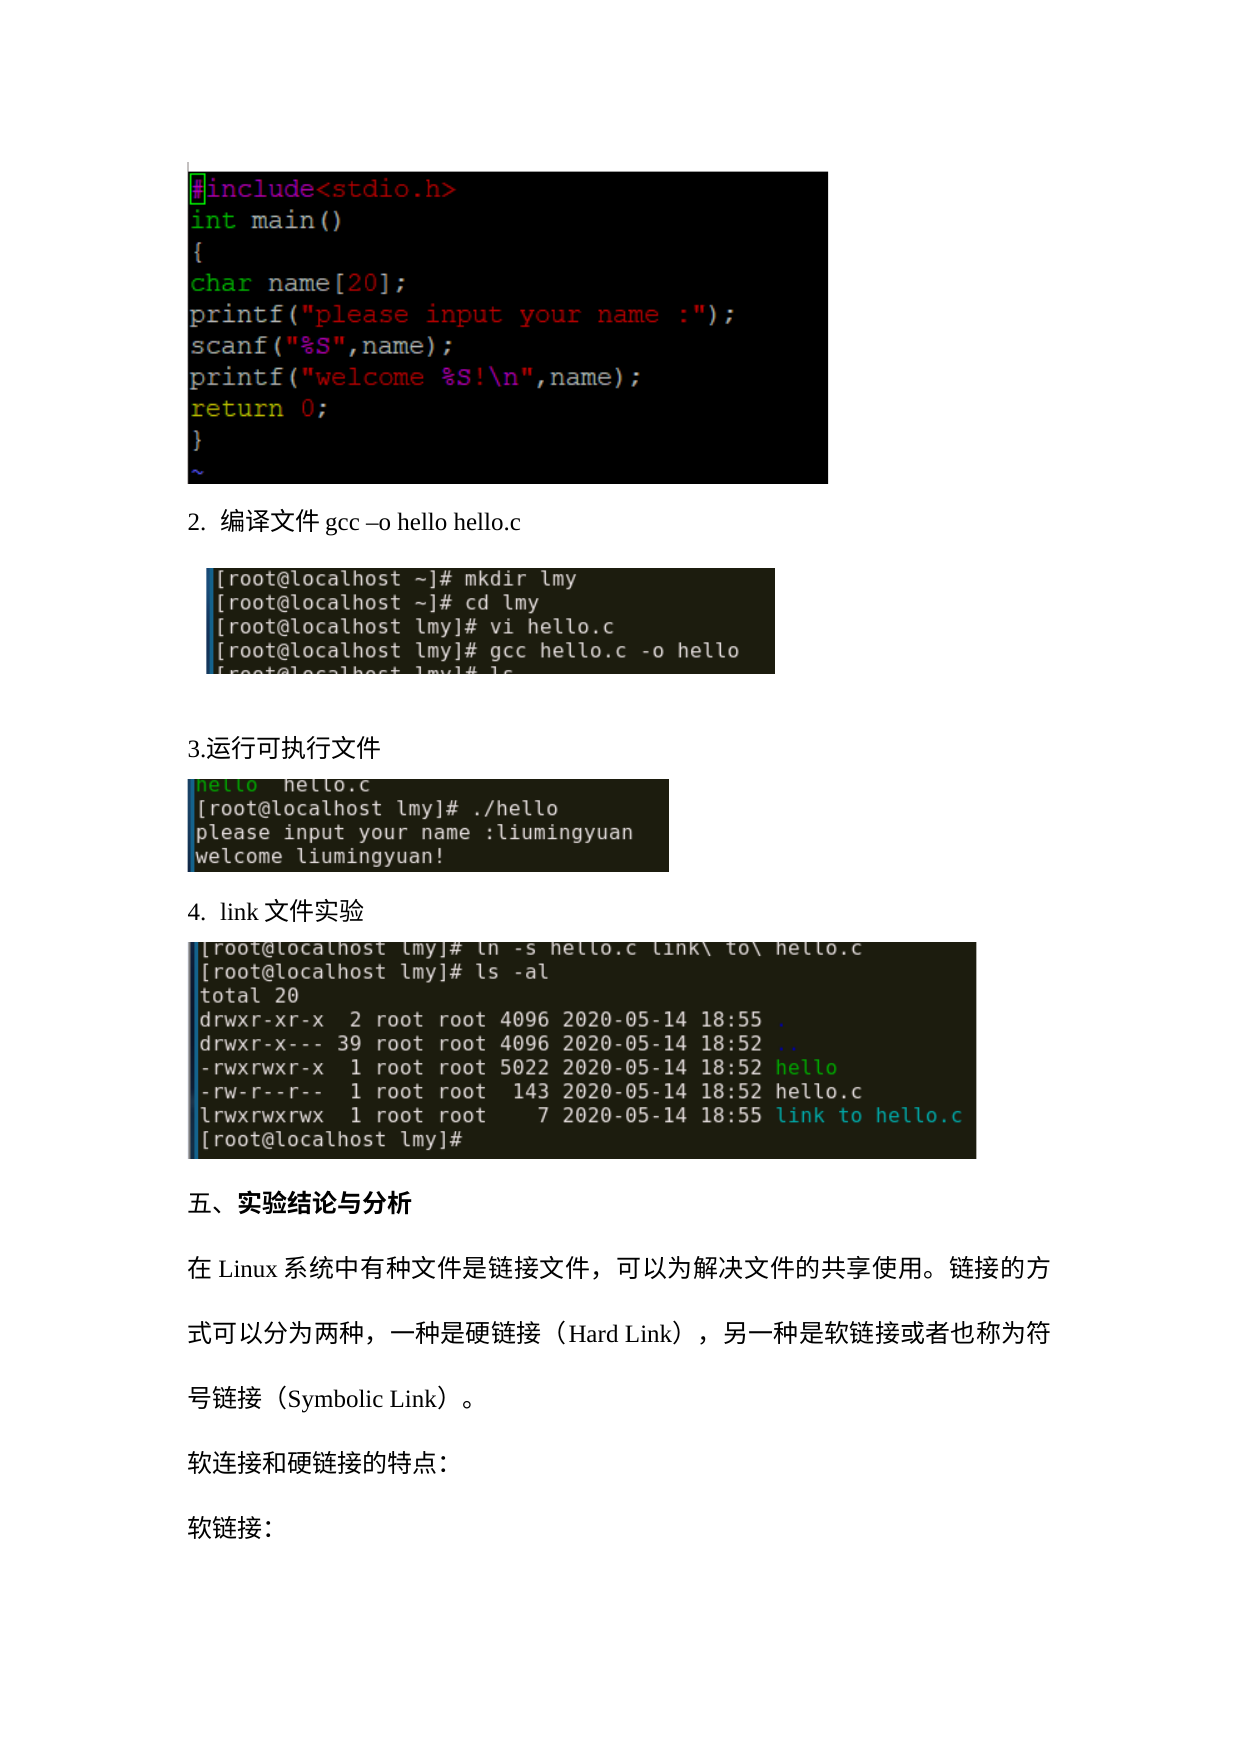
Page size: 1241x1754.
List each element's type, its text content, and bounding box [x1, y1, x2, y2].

list 编译文件gcc –o hello hello.c [187, 487, 1053, 552]
text 软连接和硬链接的特点： [187, 1429, 1053, 1494]
picture [206, 568, 775, 674]
list 实验结论与分析 [187, 1169, 1053, 1234]
picture [187, 779, 669, 872]
text 3.运行可执行文件 [187, 714, 1053, 779]
text 在Linux系统中有种文件是链接文件，可以为解决文件的共享使用。链接的方式可以分为两种，一种是硬链接（Hard Link），另一种是软链接或者也称为符号链接（Symbolic Link）。 [187, 1234, 1053, 1429]
list link文件实验 [187, 877, 1053, 942]
picture [187, 942, 977, 1159]
picture [187, 162, 829, 484]
text 软链接： [187, 1494, 1053, 1559]
